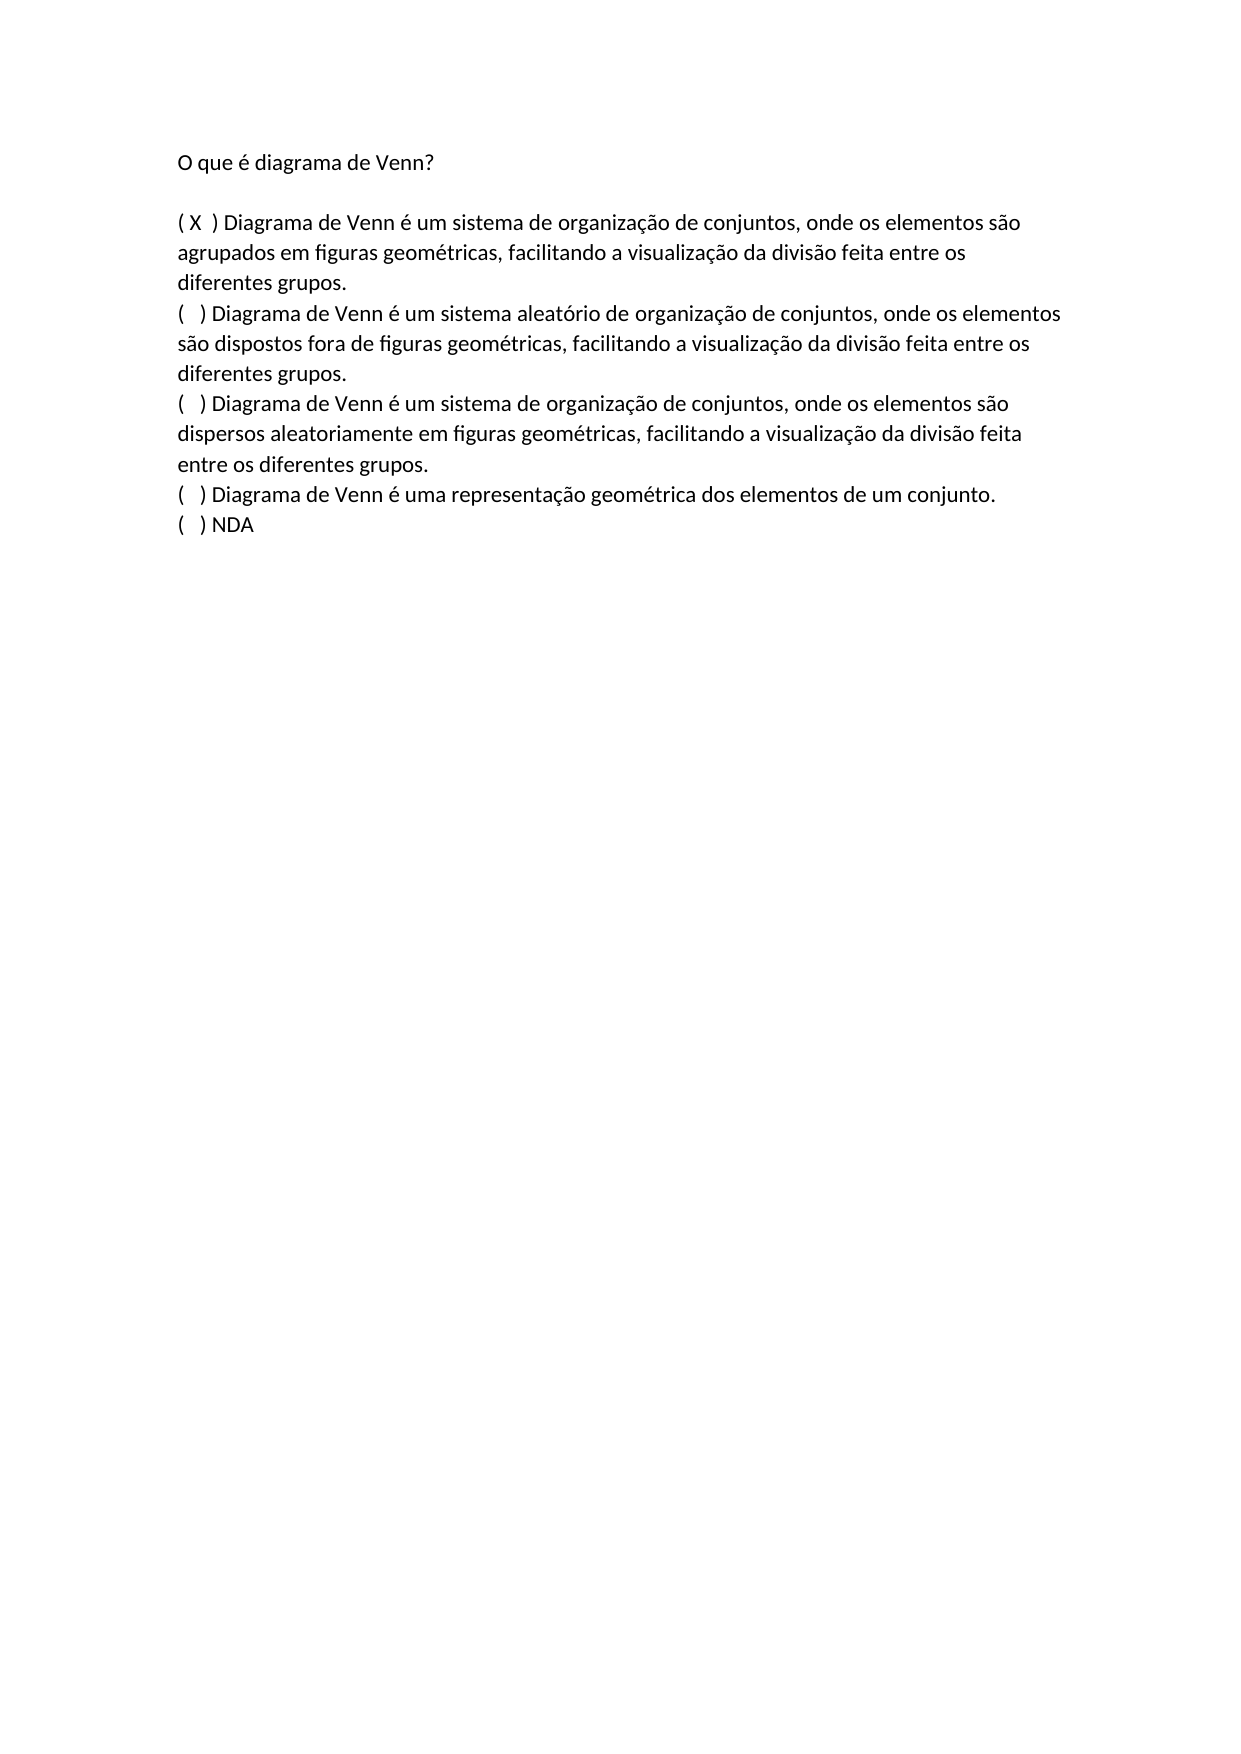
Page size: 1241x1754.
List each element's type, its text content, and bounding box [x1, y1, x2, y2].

text ( ) Diagrama de Venn é uma representação geométrica dos elementos de um conjunto. [177, 480, 1063, 508]
text ( ) Diagrama de Venn é um sistema aleatório de organização de conjuntos, onde os elementos são dispostos fora de figuras geométricas, facilitando a visualização da divisão feita entre os diferentes grupos. [177, 299, 1063, 387]
text O que é diagrama de Venn? [177, 148, 1063, 176]
text ( X ) Diagrama de Venn é um sistema de organização de conjuntos, onde os elementos são agrupados em figuras geométricas, facilitando a visualização da divisão feita entre os diferentes grupos. [177, 208, 1063, 296]
text ( ) Diagrama de Venn é um sistema de organização de conjuntos, onde os elementos são dispersos aleatoriamente em figuras geométricas, facilitando a visualização da divisão feita entre os diferentes grupos. [177, 389, 1063, 478]
text ( ) NDA [177, 510, 1063, 538]
